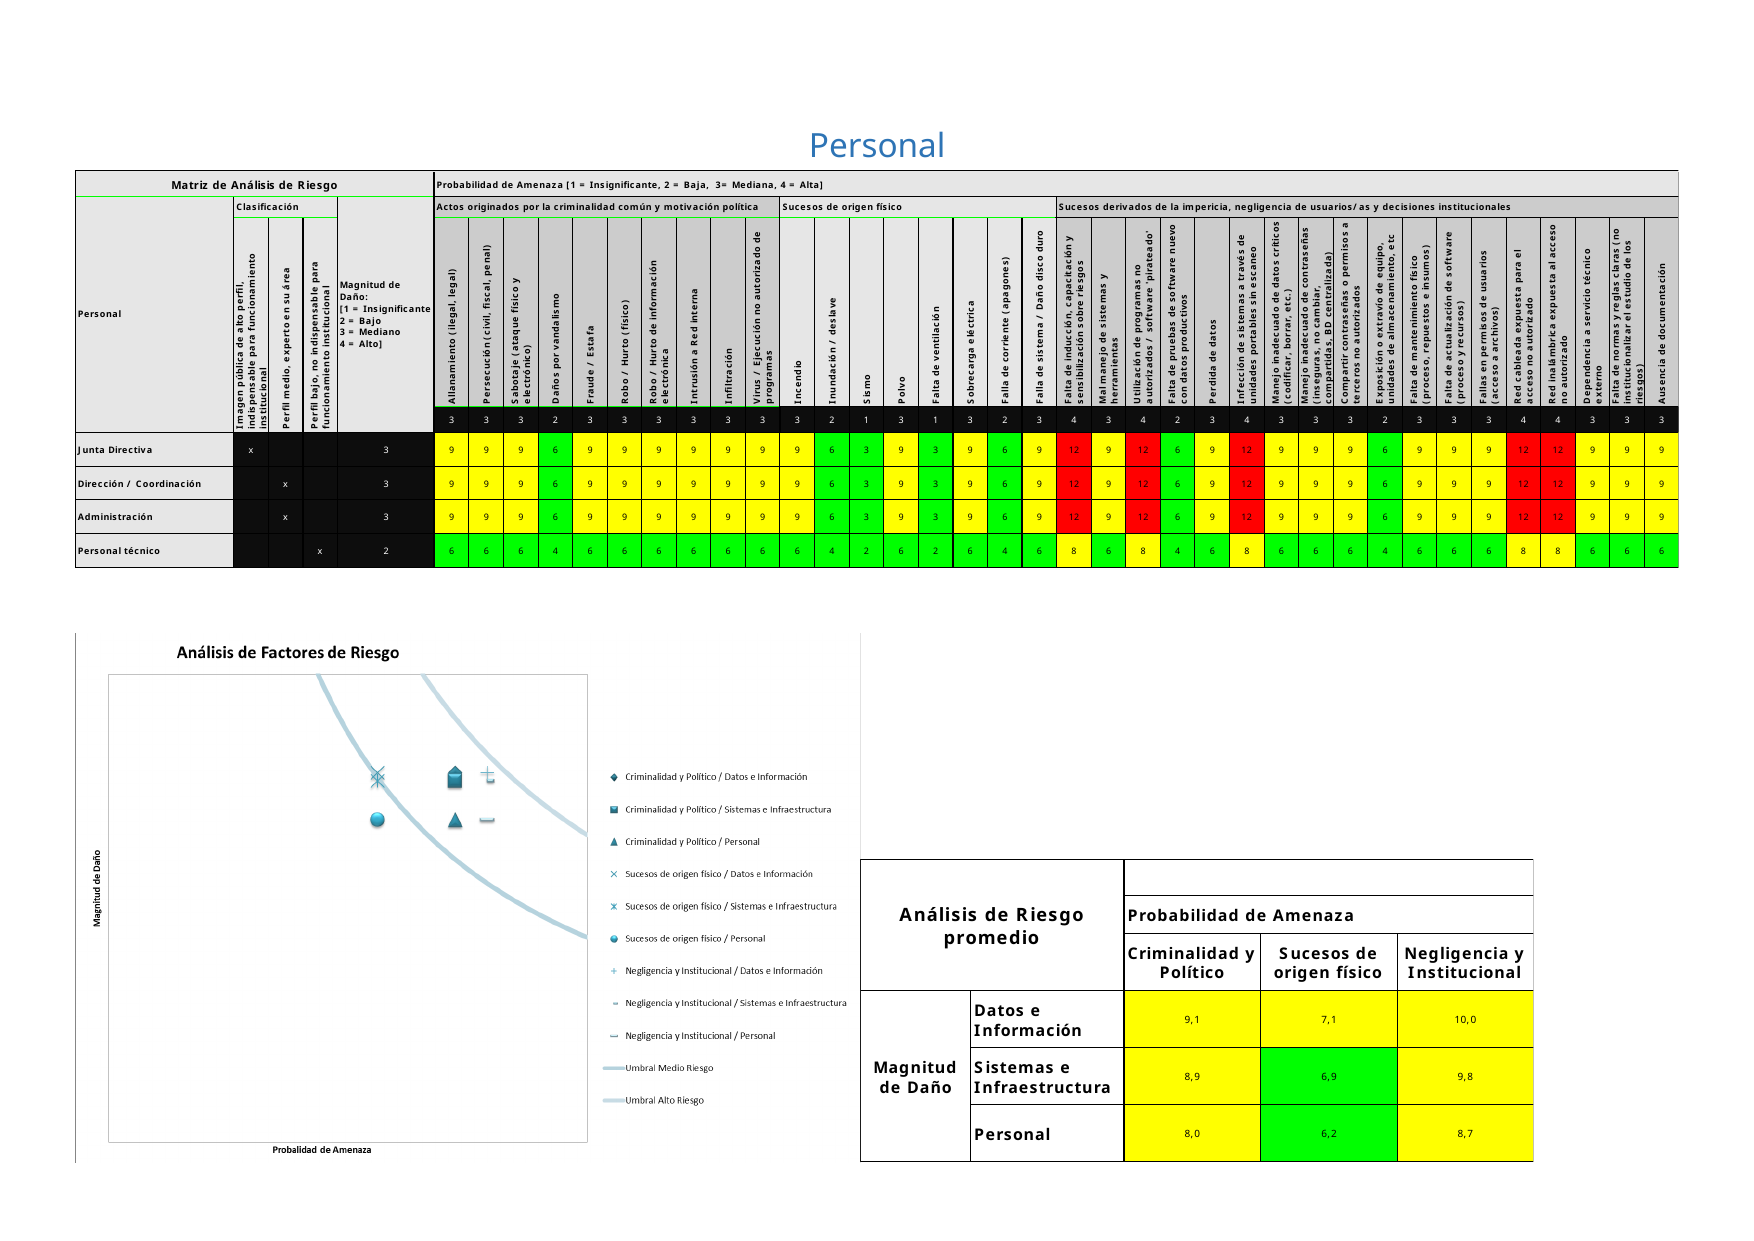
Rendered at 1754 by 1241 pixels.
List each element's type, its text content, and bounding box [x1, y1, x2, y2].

subtitle Personal [75, 122, 1679, 167]
picture [75, 633, 861, 1163]
